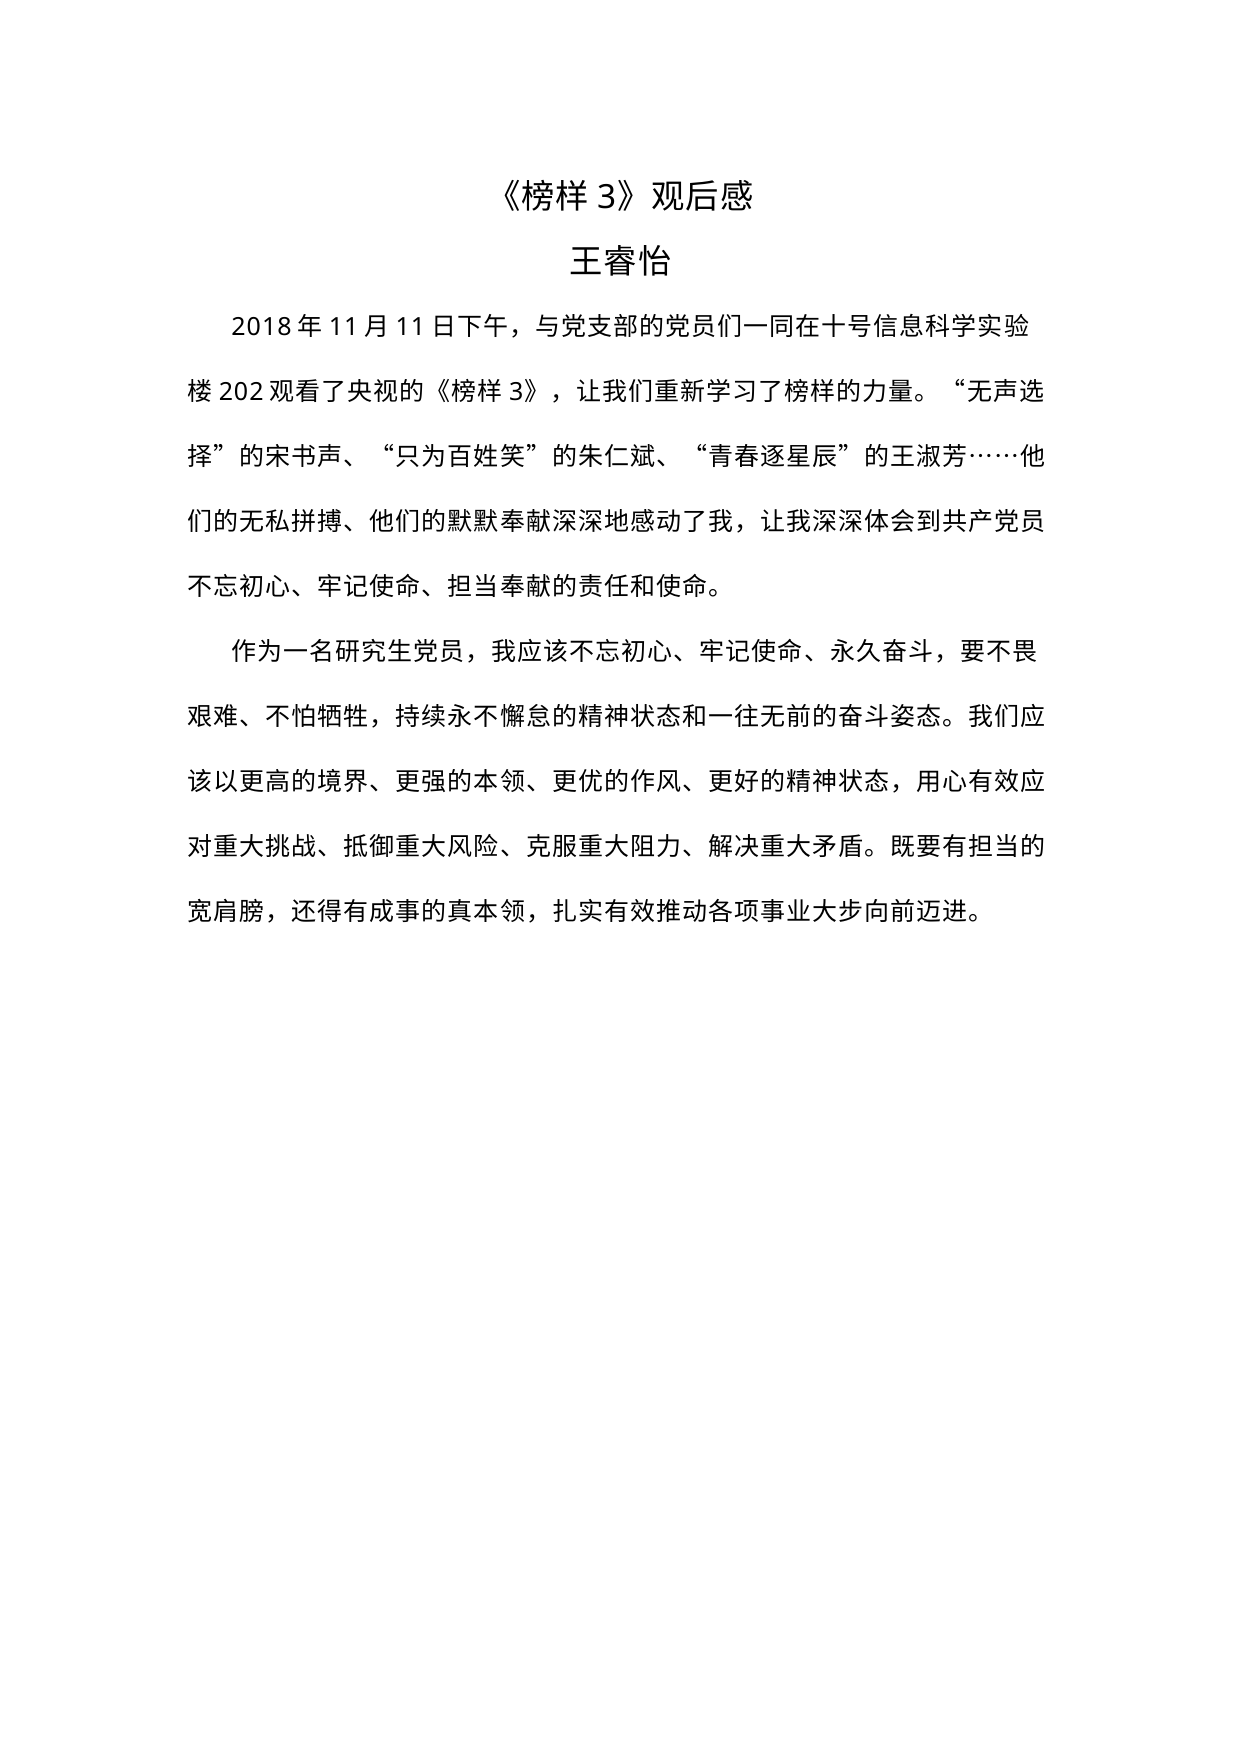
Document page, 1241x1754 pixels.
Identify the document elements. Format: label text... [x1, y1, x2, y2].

text 作为一名研究生党员，我应该不忘初心、牢记使命、永久奋斗，要不畏艰难、不怕牺牲，持续永不懈怠的精神状态和一往无前的奋斗姿态。我们应该以更高的境界、更强的本领、更优的作风、更好的精神状态，用心有效应对重大挑战、抵御重大风险、克服重大阻力、解决重大矛盾。既要有担当的宽肩膀，还得有成事的真本领，扎实有效推动各项事业大步向前迈进。 [187, 617, 1053, 942]
text 王睿怡 [187, 227, 1053, 292]
text 《榜样3》观后感 [187, 162, 1053, 227]
text 2018年11月11日下午，与党支部的党员们一同在十号信息科学实验楼202观看了央视的《榜样3》，让我们重新学习了榜样的力量。“无声选择”的宋书声、“只为百姓笑”的朱仁斌、“青春逐星辰”的王淑芳……他们的无私拼搏、他们的默默奉献深深地感动了我，让我深深体会到共产党员不忘初心、牢记使命、担当奉献的责任和使命。 [187, 292, 1053, 617]
